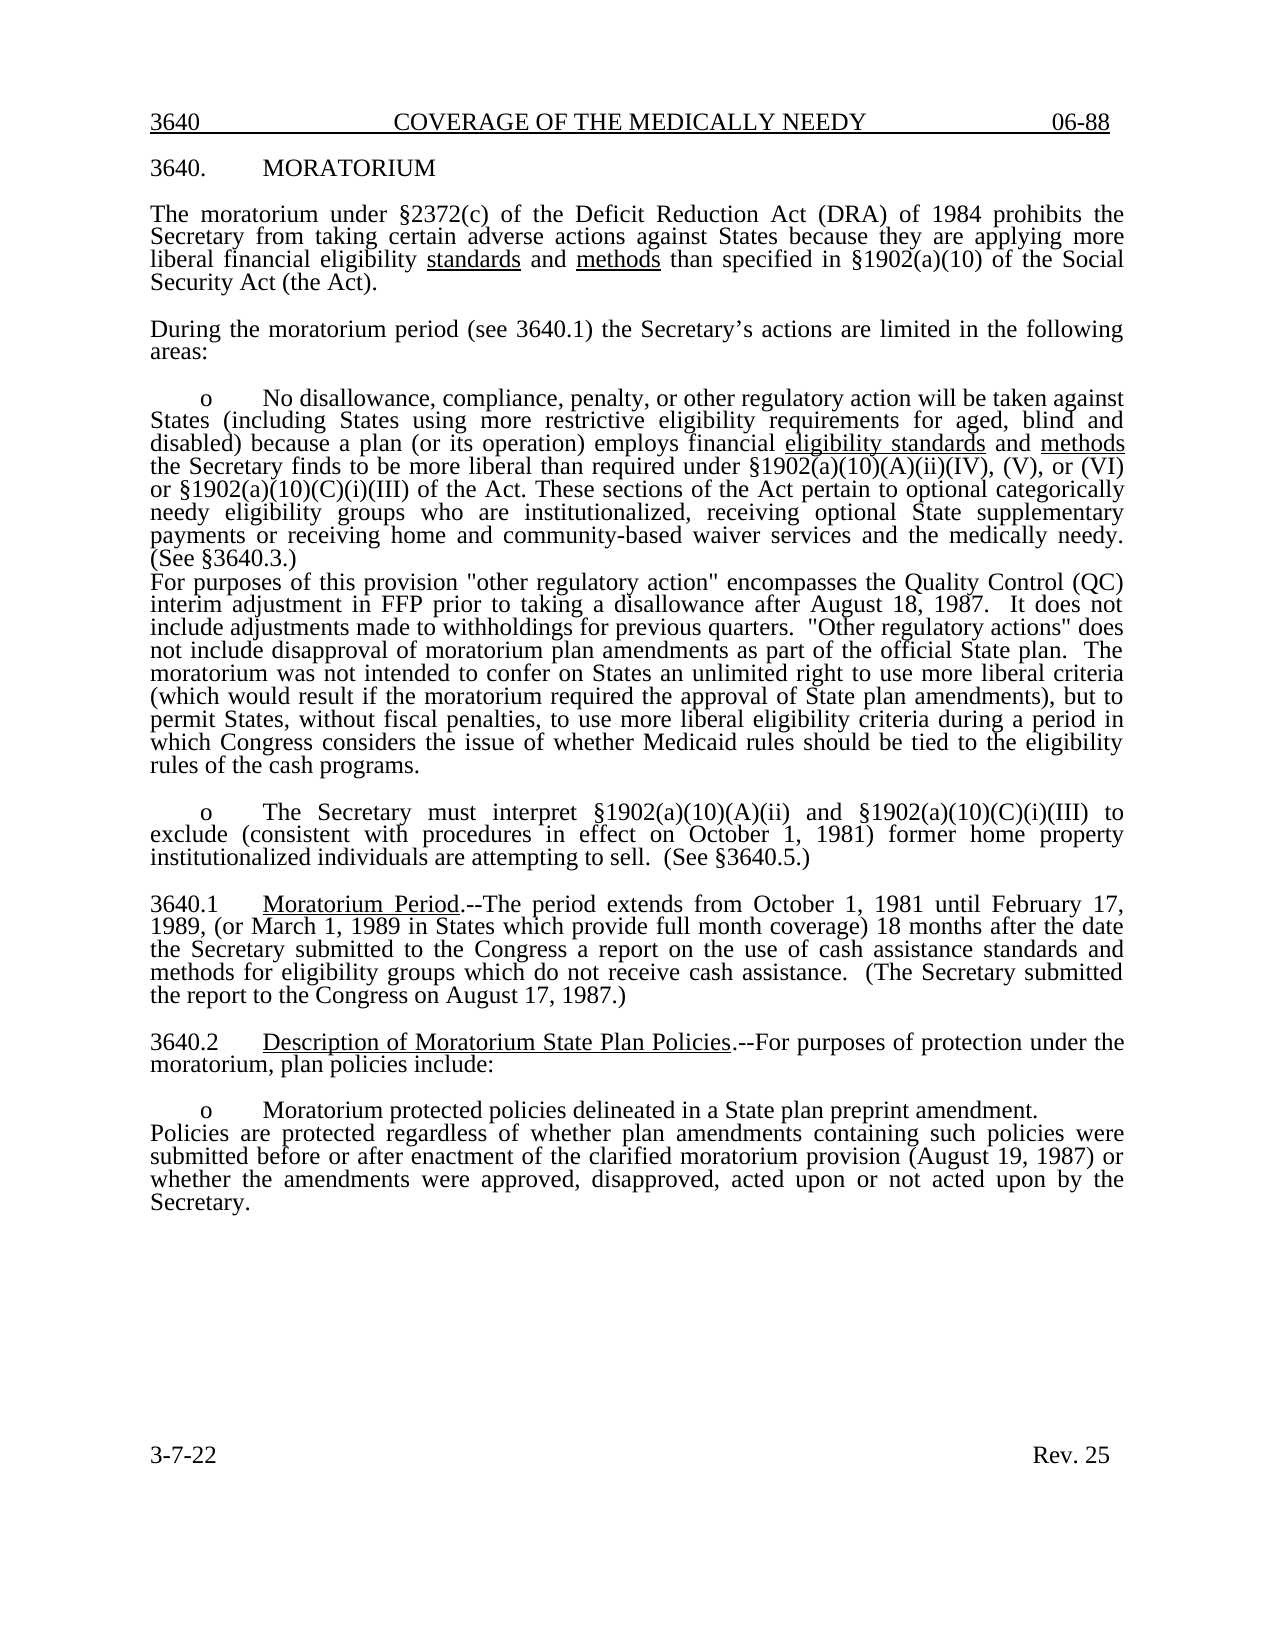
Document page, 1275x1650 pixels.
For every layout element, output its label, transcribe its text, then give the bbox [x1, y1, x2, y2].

text o Moratorium protected policies delineated in a State plan preprint amendment. [150, 1101, 1125, 1123]
text Policies are protected regardless of whether plan amendments containing such policies were submitted before or after enactment of the clarified moratorium provision (August 19, 1987) or whether the amendments were approved, disapproved, acted upon or not acted upon by the Secretary. [150, 1123, 1125, 1216]
text o The Secretary must interpret §1902(a)(10)(A)(ii) and §1902(a)(10)(C)(i)(III) to exclude (consistent with procedures in effect on October 1, 1981) former home property institutionalized individuals are attempting to sell. (See §3640.5.) [150, 802, 1125, 871]
text 3640 COVERAGE OF THE MEDICALLY NEEDY 06-88 [150, 112, 1125, 135]
text 3640.1 Moratorium Period.--The period extends from October 1, 1981 until February 17, 1989, (or March 1, 1989 in States which provide full month coverage) 18 months after the date the Secretary submitted to the Congress a report on the use of cash assistance standards and methods for eligibility groups which do not receive cash assistance. (The Secretary submitted the report to the Congress on August 17, 1987.) [150, 894, 1125, 1009]
text o No disallowance, compliance, penalty, or other regulatory action will be taken against States (including States using more restrictive eligibility requirements for aged, blind and disabled) because a plan (or its operation) employs financial eligibility standards and methods the Secretary finds to be more liberal than required under §1902(a)(10)(A)(ii)(IV), (V), or (VI) or §1902(a)(10)(C)(i)(III) of the Act. These sections of the Act pertain to optional categorically needy eligibility groups who are institutionalized, receiving optional State supplementary payments or receiving home and community-based waiver services and the medically needy. (See §3640.3.) [150, 388, 1125, 572]
text During the moratorium period (see 3640.1) the Secretary’s actions are limited in the following areas: [150, 319, 1125, 365]
text 3-7-22 Rev. 25 [150, 1445, 1125, 1468]
text 3640. MORATORIUM [150, 158, 1125, 181]
text 3640.2 Description of Moratorium State Plan Policies.--For purposes of protection under the moratorium, plan policies include: [150, 1032, 1125, 1078]
text The moratorium under §2372(c) of the Deficit Reduction Act (DRA) of 1984 prohibits the Secretary from taking certain adverse actions against States because they are applying more liberal financial eligibility standards and methods than specified in §1902(a)(10) of the Social Security Act (the Act). [150, 204, 1125, 296]
text For purposes of this provision "other regulatory action" encompasses the Quality Control (QC) interim adjustment in FFP prior to taking a disallowance after August 18, 1987. It does not include adjustments made to withholdings for previous quarters. "Other regulatory actions" does not include disapproval of moratorium plan amendments as part of the official State plan. The moratorium was not intended to confer on States an unlimited right to use more liberal criteria (which would result if the moratorium required the approval of State plan amendments), but to permit States, without fiscal penalties, to use more liberal eligibility criteria during a period in which Congress considers the issue of whether Medicaid rules should be tied to the eligibility rules of the cash programs. [150, 572, 1125, 779]
